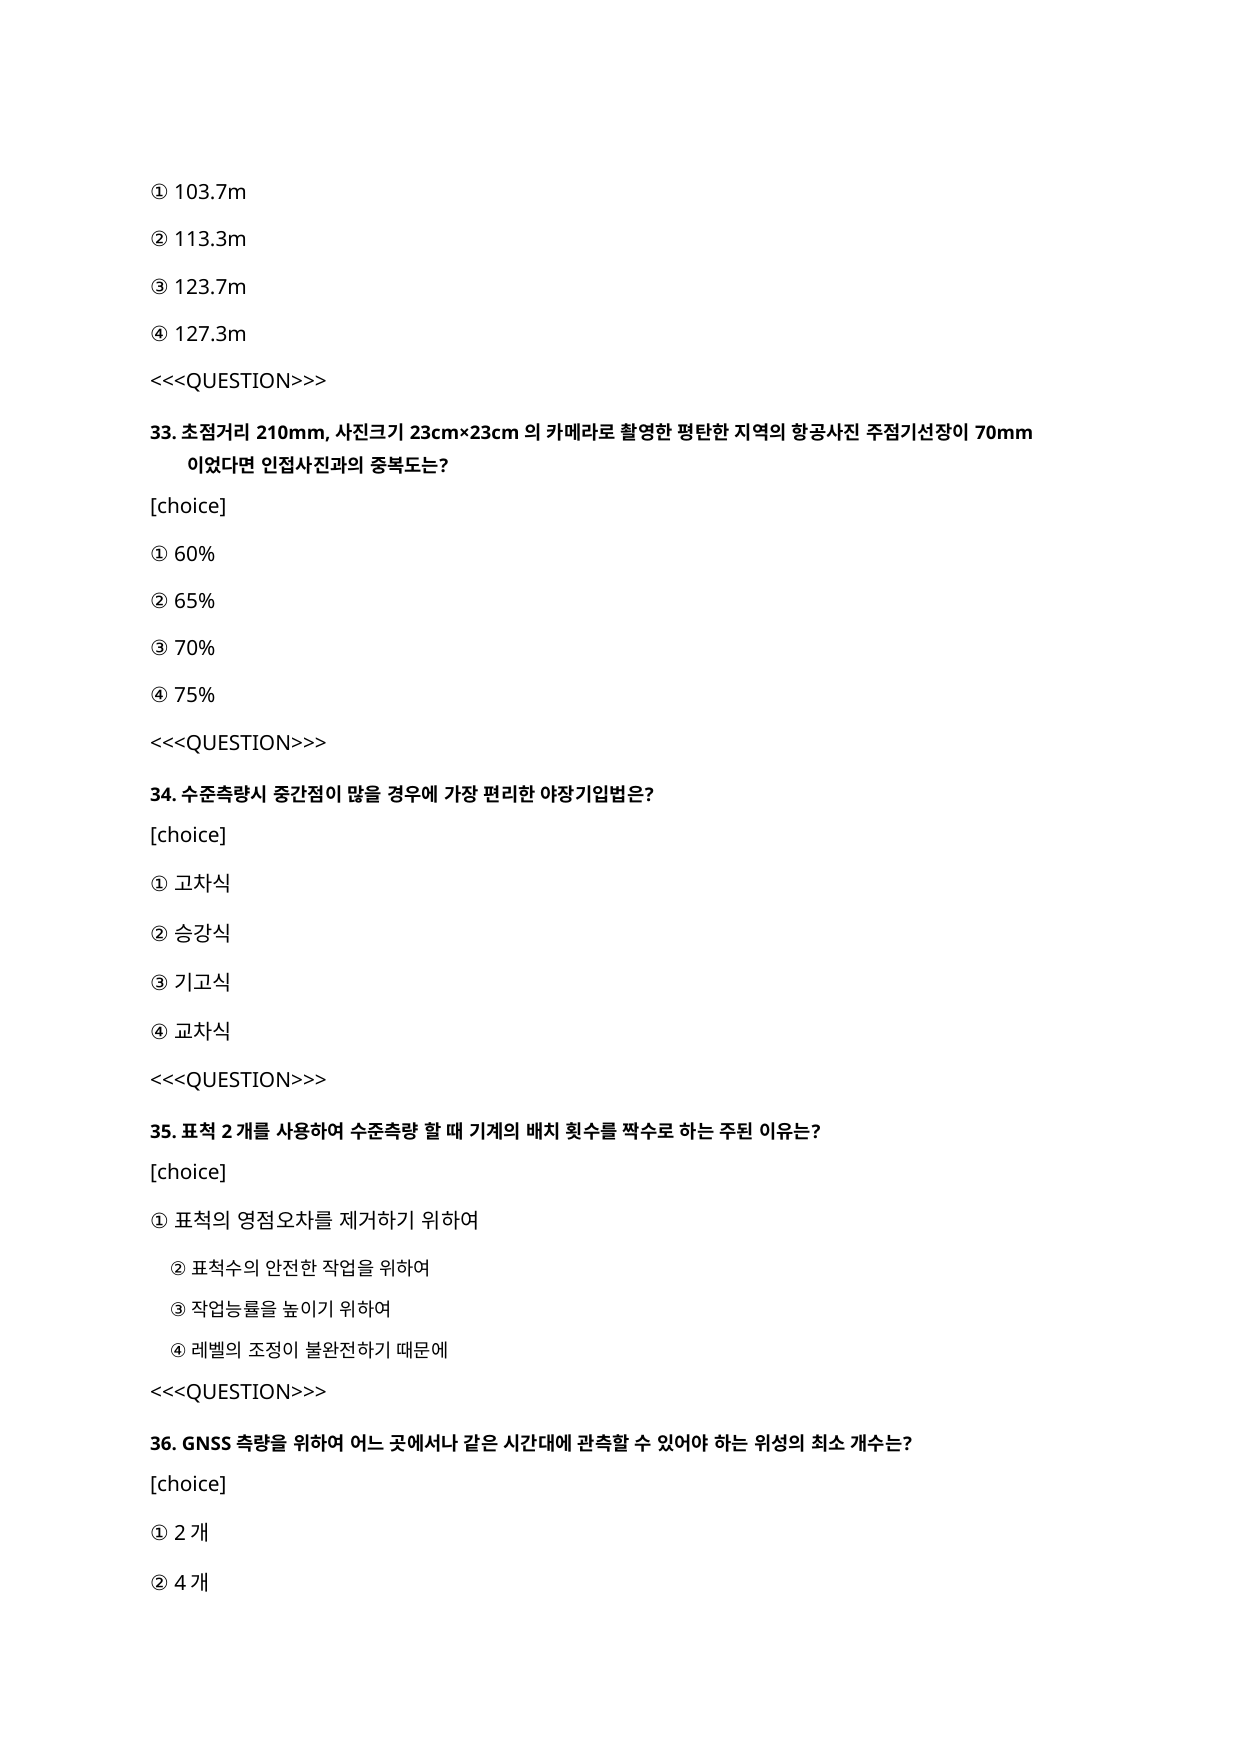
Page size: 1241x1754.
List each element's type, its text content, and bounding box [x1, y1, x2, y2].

text ② 승강식 [150, 917, 1090, 947]
text [choice] [150, 820, 1090, 849]
text <<<QUESTION>>> [150, 366, 1090, 395]
text ③ 70% [150, 633, 1090, 662]
text ④ 교차식 [150, 1016, 1090, 1046]
text ① 103.7m [150, 177, 1090, 206]
text ① 60% [150, 539, 1090, 567]
text ④ 75% [150, 681, 1090, 709]
text ① 표척의 영점오차를 제거하기 위하여 [150, 1205, 1090, 1235]
text <<<QUESTION>>> [150, 728, 1090, 756]
text [choice] [150, 491, 1090, 520]
text 36. GNSS 측량을 위하여 어느 곳에서나 같은 시간대에 관측할 수 있어야 하는 위성의 최소 개수는? [150, 1428, 1090, 1456]
text ③ 기고식 [150, 966, 1090, 997]
text 33. 초점거리 210mm, 사진크기 23cm×23cm 의 카메라로 촬영한 평탄한 지역의 항공사진 주점기선장이 70mm이었다면 인접사진과의 중복도는? [150, 418, 1090, 478]
text ① 2개 [150, 1517, 1090, 1547]
text ① 고차식 [150, 867, 1090, 898]
text 34. 수준측량시 중간점이 많을 경우에 가장 편리한 야장기입법은? [150, 779, 1090, 806]
text ② 표척수의 안전한 작업을 위하여 [150, 1254, 1090, 1281]
text ④ 레벨의 조정이 불완전하기 때문에 [150, 1336, 1090, 1363]
text [choice] [150, 1157, 1090, 1186]
text ④ 127.3m [150, 319, 1090, 347]
text <<<QUESTION>>> [150, 1065, 1090, 1093]
text ② 65% [150, 586, 1090, 614]
text ② 113.3m [150, 224, 1090, 253]
text ② 4개 [150, 1566, 1090, 1596]
text [choice] [150, 1469, 1090, 1498]
text ③ 작업능률을 높이기 위하여 [150, 1295, 1090, 1322]
text <<<QUESTION>>> [150, 1377, 1090, 1405]
text ③ 123.7m [150, 272, 1090, 300]
text 35. 표척 2개를 사용하여 수준측량 할 때 기계의 배치 횟수를 짝수로 하는 주된 이유는? [150, 1116, 1090, 1144]
